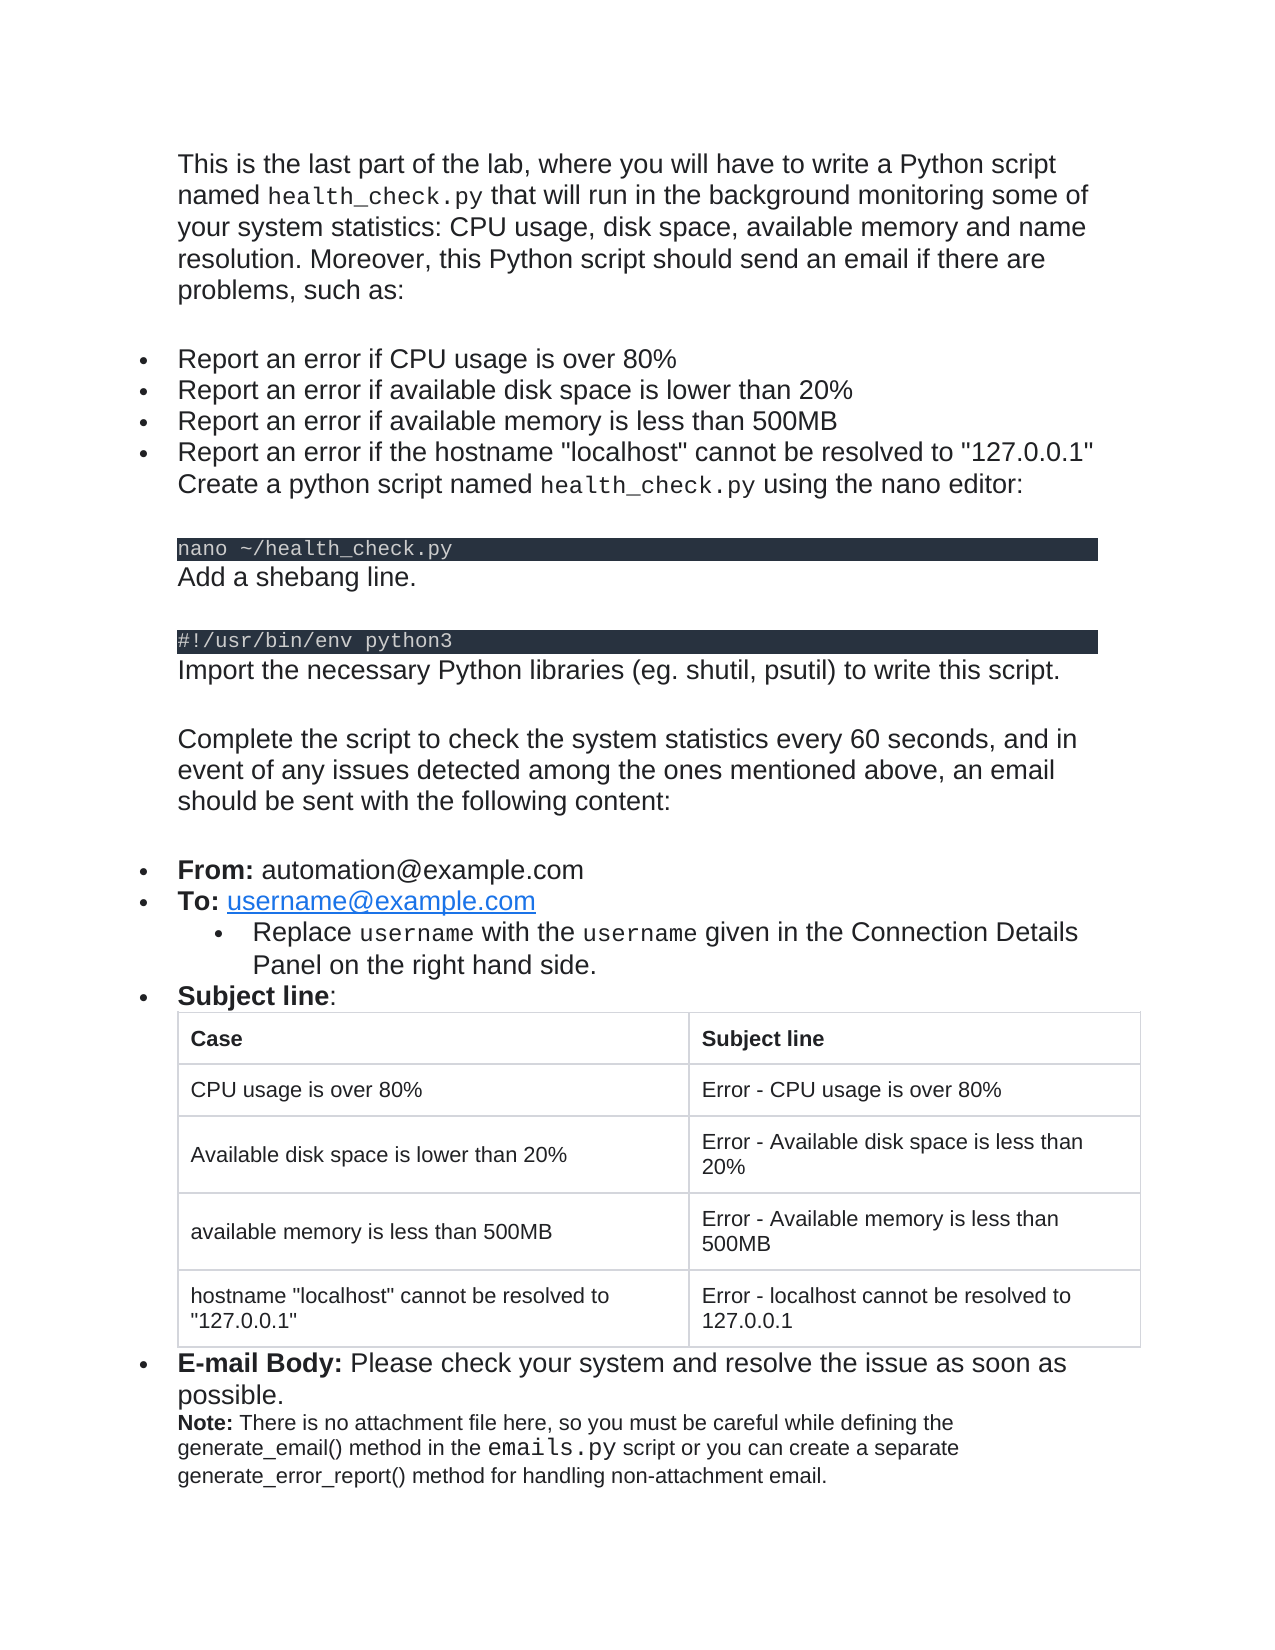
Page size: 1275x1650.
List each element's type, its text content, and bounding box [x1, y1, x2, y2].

list Report an error if the hostname "localhost" cannot be resolved to "127.0.0.1" [140, 436, 1098, 468]
text Create a python script named health_check.py using the nano editor: [177, 468, 1098, 500]
text nano ~/health_check.py [177, 538, 1098, 561]
text Add a shebang line. [177, 561, 1098, 593]
text Import the necessary Python libraries (eg. shutil, psutil) to write this script. [177, 654, 1098, 685]
list From: automation@example.com [140, 854, 1098, 885]
table_cell Error - Available disk space is less than 20% [690, 1117, 1140, 1192]
text Note: There is no attachment file here, so you must be careful while defining the generate_email() method in the emails.py script or you can create a separate generate_error_report() method for handling non-attachment email. [177, 1410, 1098, 1488]
list E-mail Body: Please check your system and resolve the issue as soon as possible. [140, 1347, 1098, 1410]
text Complete the script to check the system statistics every 60 seconds, and in event of any issues detected among the ones mentioned above, an email should be sent with the following content: [177, 723, 1098, 816]
list Report an error if available disk space is lower than 20% [140, 374, 1098, 405]
list Report an error if CPU usage is over 80% [140, 343, 1098, 374]
list Replace username with the username given in the Connection Details Panel on the right hand side. [215, 916, 1098, 980]
text #!/usr/bin/env python3 [177, 630, 1098, 654]
table_cell available memory is less than 500MB [179, 1194, 688, 1269]
table_cell Available disk space is lower than 20% [179, 1117, 688, 1192]
list Report an error if available memory is less than 500MB [140, 405, 1098, 436]
text This is the last part of the lab, where you will have to write a Python script named health_check.py that will run in the background monitoring some of your system statistics: CPU usage, disk space, available memory and name resolution. Moreover, this Python script should send an email if there are problems, such as: [177, 148, 1098, 305]
table_cell CPU usage is over 80% [179, 1065, 688, 1115]
list To: username@example.com [140, 885, 1098, 916]
table_header Case [179, 1013, 688, 1063]
list Subject line: [140, 980, 1098, 1011]
table_cell Error - CPU usage is over 80% [690, 1065, 1140, 1115]
table_cell hostname "localhost" cannot be resolved to "127.0.0.1" [179, 1271, 688, 1346]
table_cell Error - localhost cannot be resolved to 127.0.0.1 [690, 1271, 1140, 1346]
table_cell Error - Available memory is less than 500MB [690, 1194, 1140, 1269]
table_header Subject line [690, 1013, 1140, 1063]
